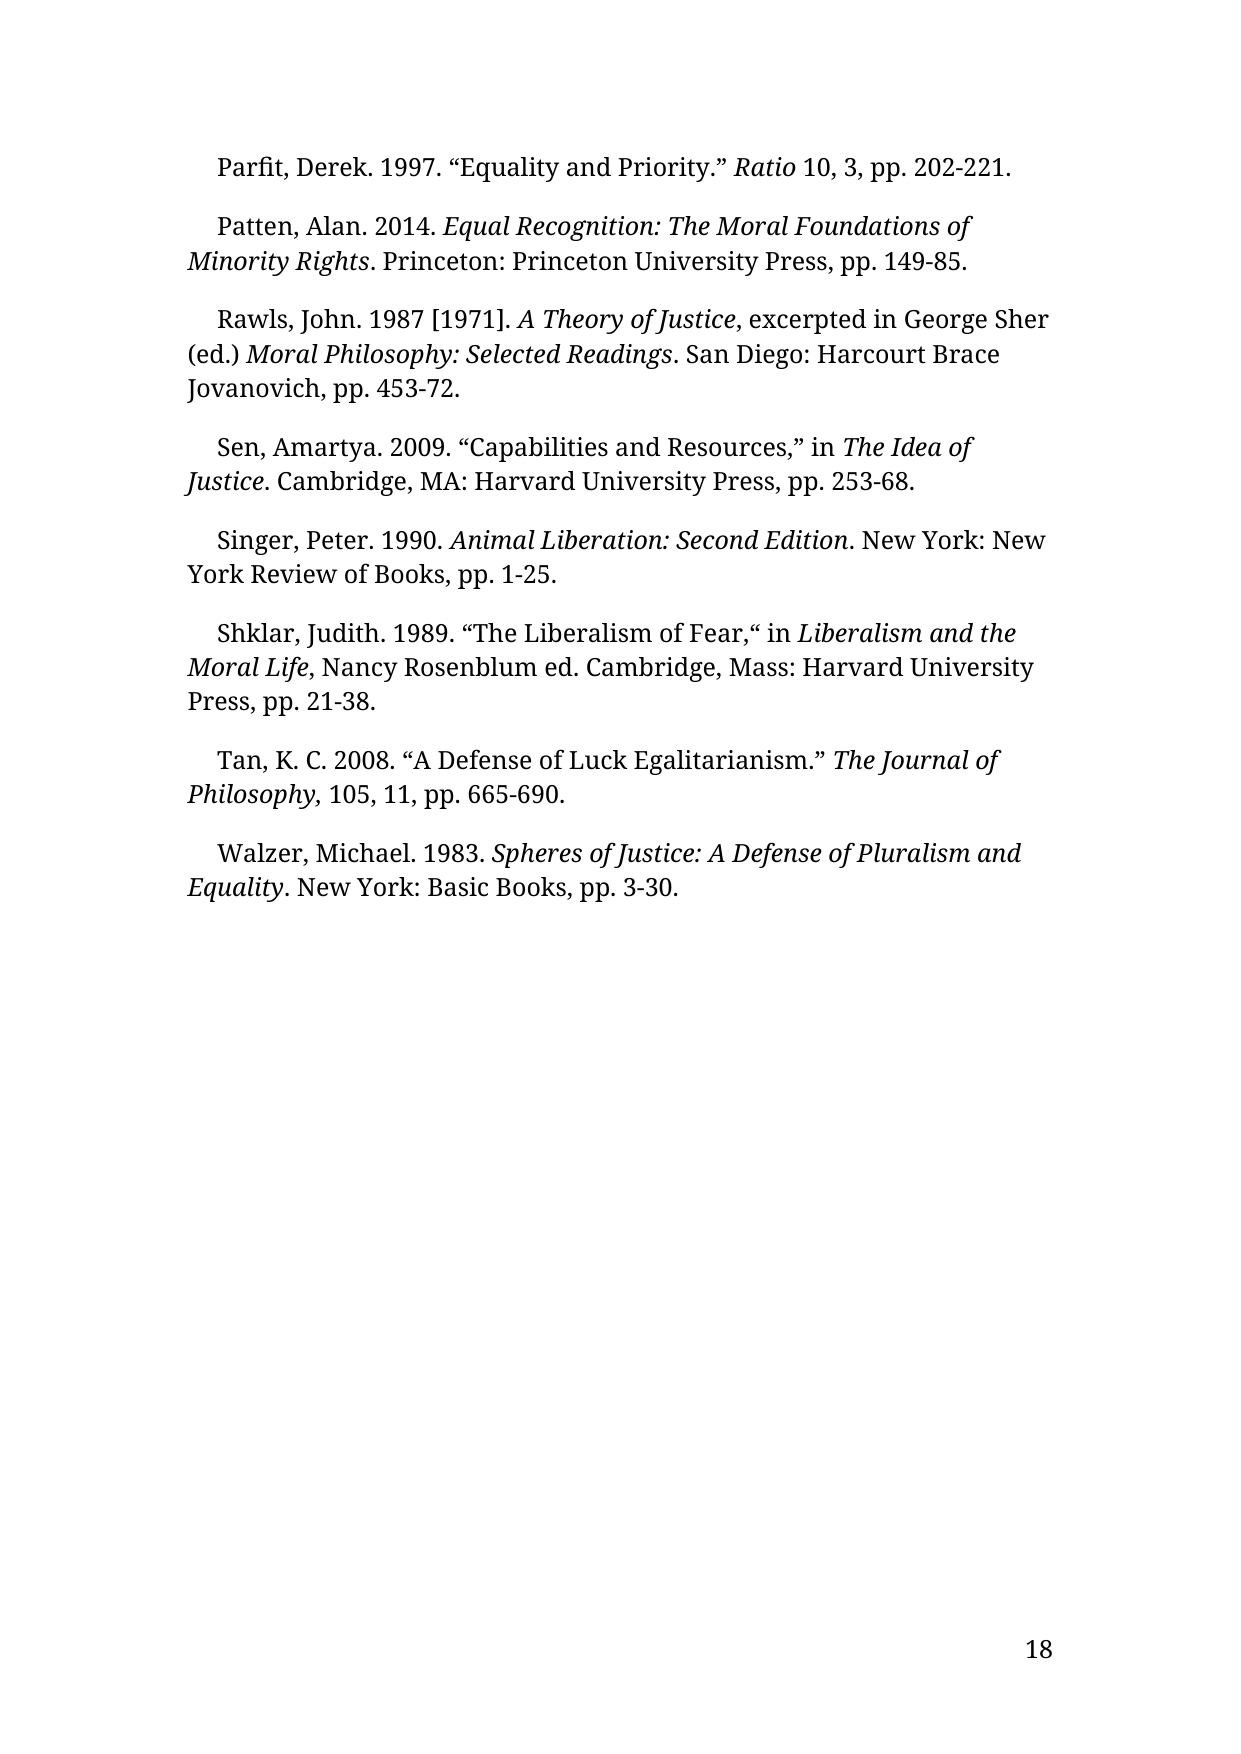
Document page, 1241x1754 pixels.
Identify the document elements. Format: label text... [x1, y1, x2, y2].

text Walzer, Michael. 1983. Spheres of Justice: A Defense of Pluralism and Equality. New York: Basic Books, pp. 3-30. [187, 836, 1053, 904]
text Shklar, Judith. 1989. “The Liberalism of Fear,“ in Liberalism and the Moral Life, Nancy Rosenblum ed. Cambridge, Mass: Harvard University Press, pp. 21-38. [187, 616, 1053, 718]
text Singer, Peter. 1990. Animal Liberation: Second Edition. New York: New York Review of Books, pp. 1-25. [187, 522, 1053, 591]
text Parfit, Derek. 1997. “Equality and Priority.” Ratio 10, 3, pp. 202-221. [187, 150, 1053, 184]
text Sen, Amartya. 2009. “Capabilities and Resources,” in The Idea of Justice. Cambridge, MA: Harvard University Press, pp. 253-68. [187, 429, 1053, 497]
text Rawls, John. 1987 [1971]. A Theory of Justice, excerpted in George Sher (ed.) Moral Philosophy: Selected Readings. San Diego: Harcourt Brace Jovanovich, pp. 453-72. [187, 302, 1053, 404]
text Patten, Alan. 2014. Equal Recognition: The Moral Foundations of Minority Rights. Princeton: Princeton University Press, pp. 149-85. [187, 209, 1053, 277]
text Tan, K. C. 2008. “A Defense of Luck Egalitarianism.” The Journal of Philosophy, 105, 11, pp. 665-690. [187, 743, 1053, 811]
